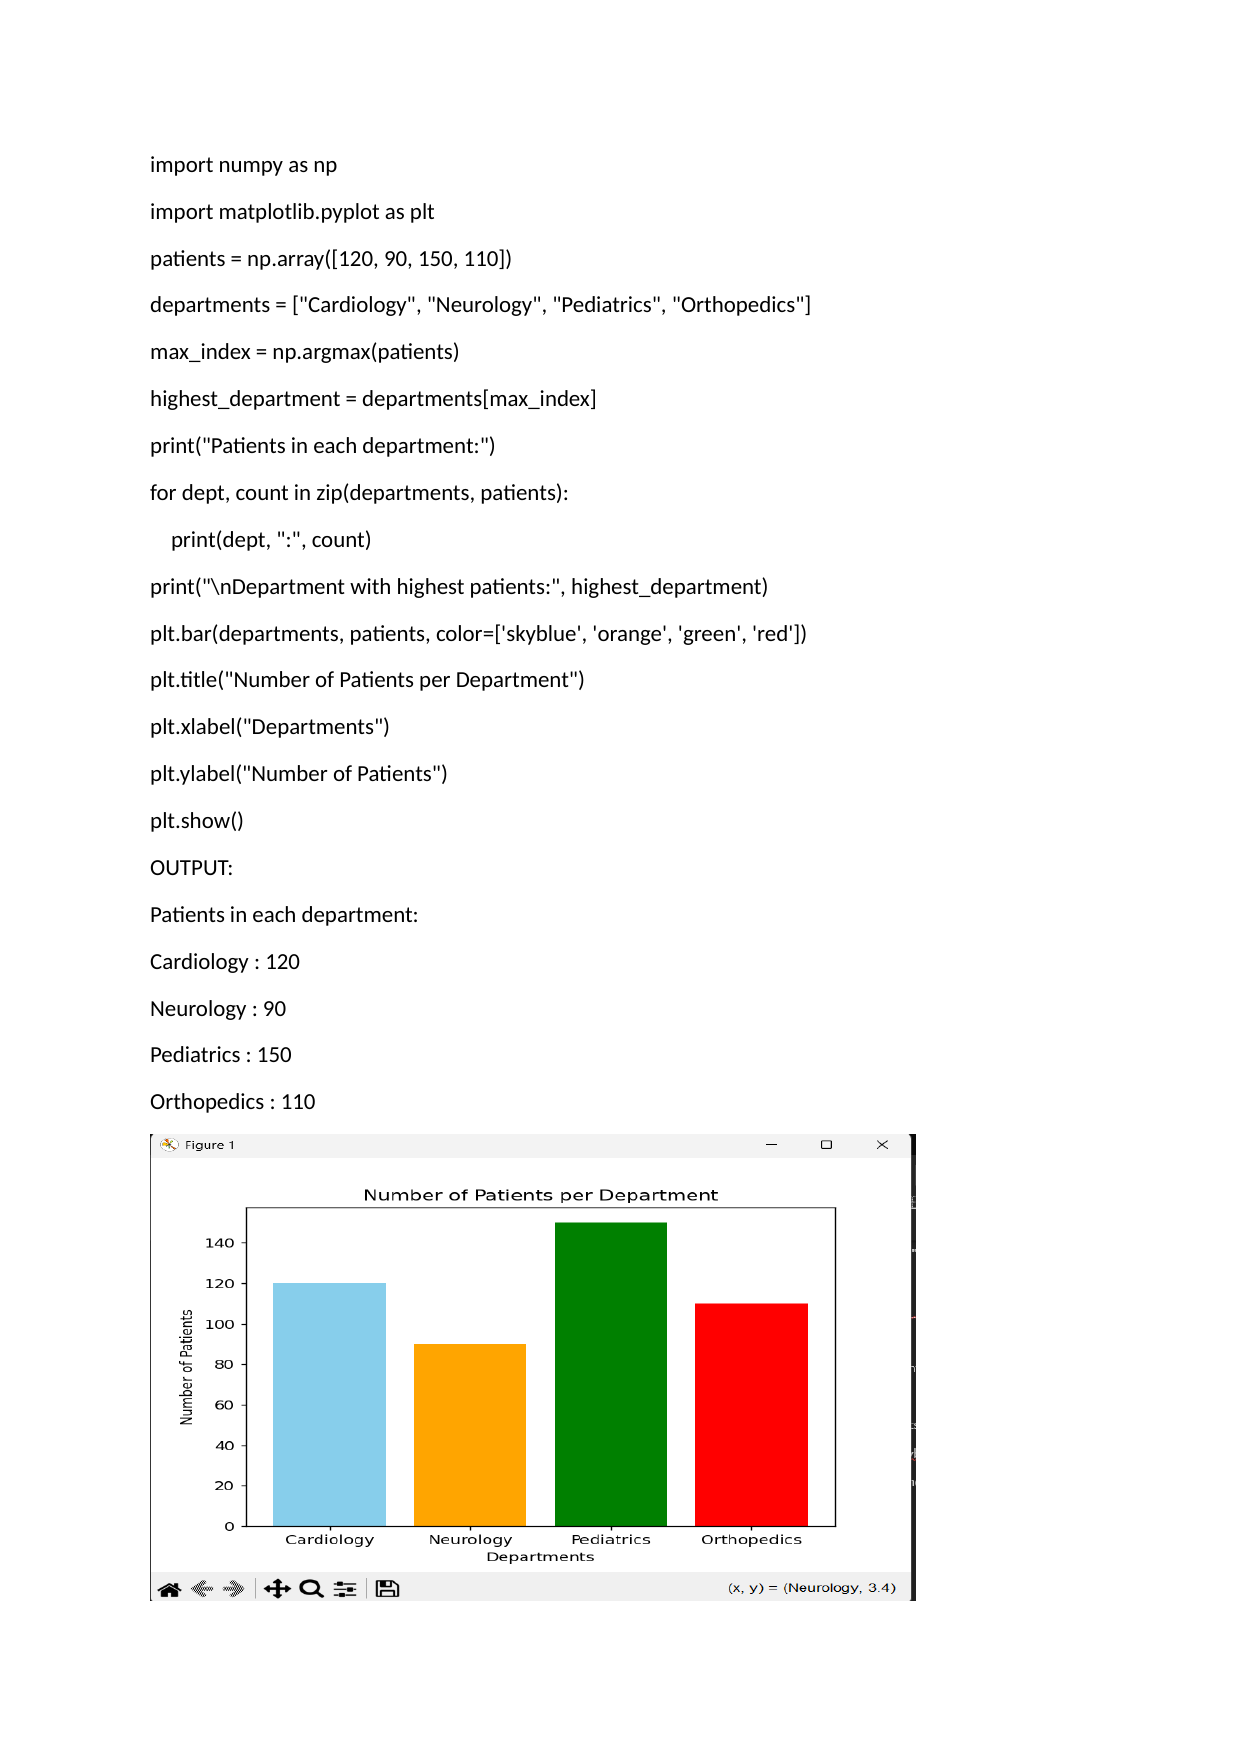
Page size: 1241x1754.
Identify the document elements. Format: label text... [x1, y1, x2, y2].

text patients = np.array([120, 90, 150, 110]) [150, 244, 1090, 272]
text import matplotlib.pyplot as plt [150, 197, 1090, 225]
text departments = ["Cardiology", "Neurology", "Pediatrics", "Orthopedics"] [150, 291, 1090, 319]
text Cardiology : 120 [150, 947, 1090, 975]
text Pediatrics : 150 [150, 1041, 1090, 1069]
text for dept, count in zip(departments, patients): [150, 478, 1090, 506]
text Orthopedics : 110 [150, 1087, 1090, 1116]
text plt.ylabel("Number of Patients") [150, 759, 1090, 787]
text plt.bar(departments, patients, color=['skyblue', 'orange', 'green', 'red']) [150, 619, 1090, 647]
text print("\nDepartment with highest patients:", highest_department) [150, 572, 1090, 600]
text Neurology : 90 [150, 994, 1090, 1022]
text print("Patients in each department:") [150, 431, 1090, 459]
text Patients in each department: [150, 900, 1090, 928]
text plt.show() [150, 806, 1090, 834]
text OUTPUT: [150, 853, 1090, 881]
text highest_department = departments[max_index] [150, 384, 1090, 412]
text max_index = np.argmax(patients) [150, 337, 1090, 366]
picture [150, 1134, 916, 1601]
text plt.xlabel("Departments") [150, 712, 1090, 741]
text import numpy as np [150, 150, 1090, 178]
text print(dept, ":", count) [150, 525, 1090, 553]
text plt.title("Number of Patients per Department") [150, 666, 1090, 694]
